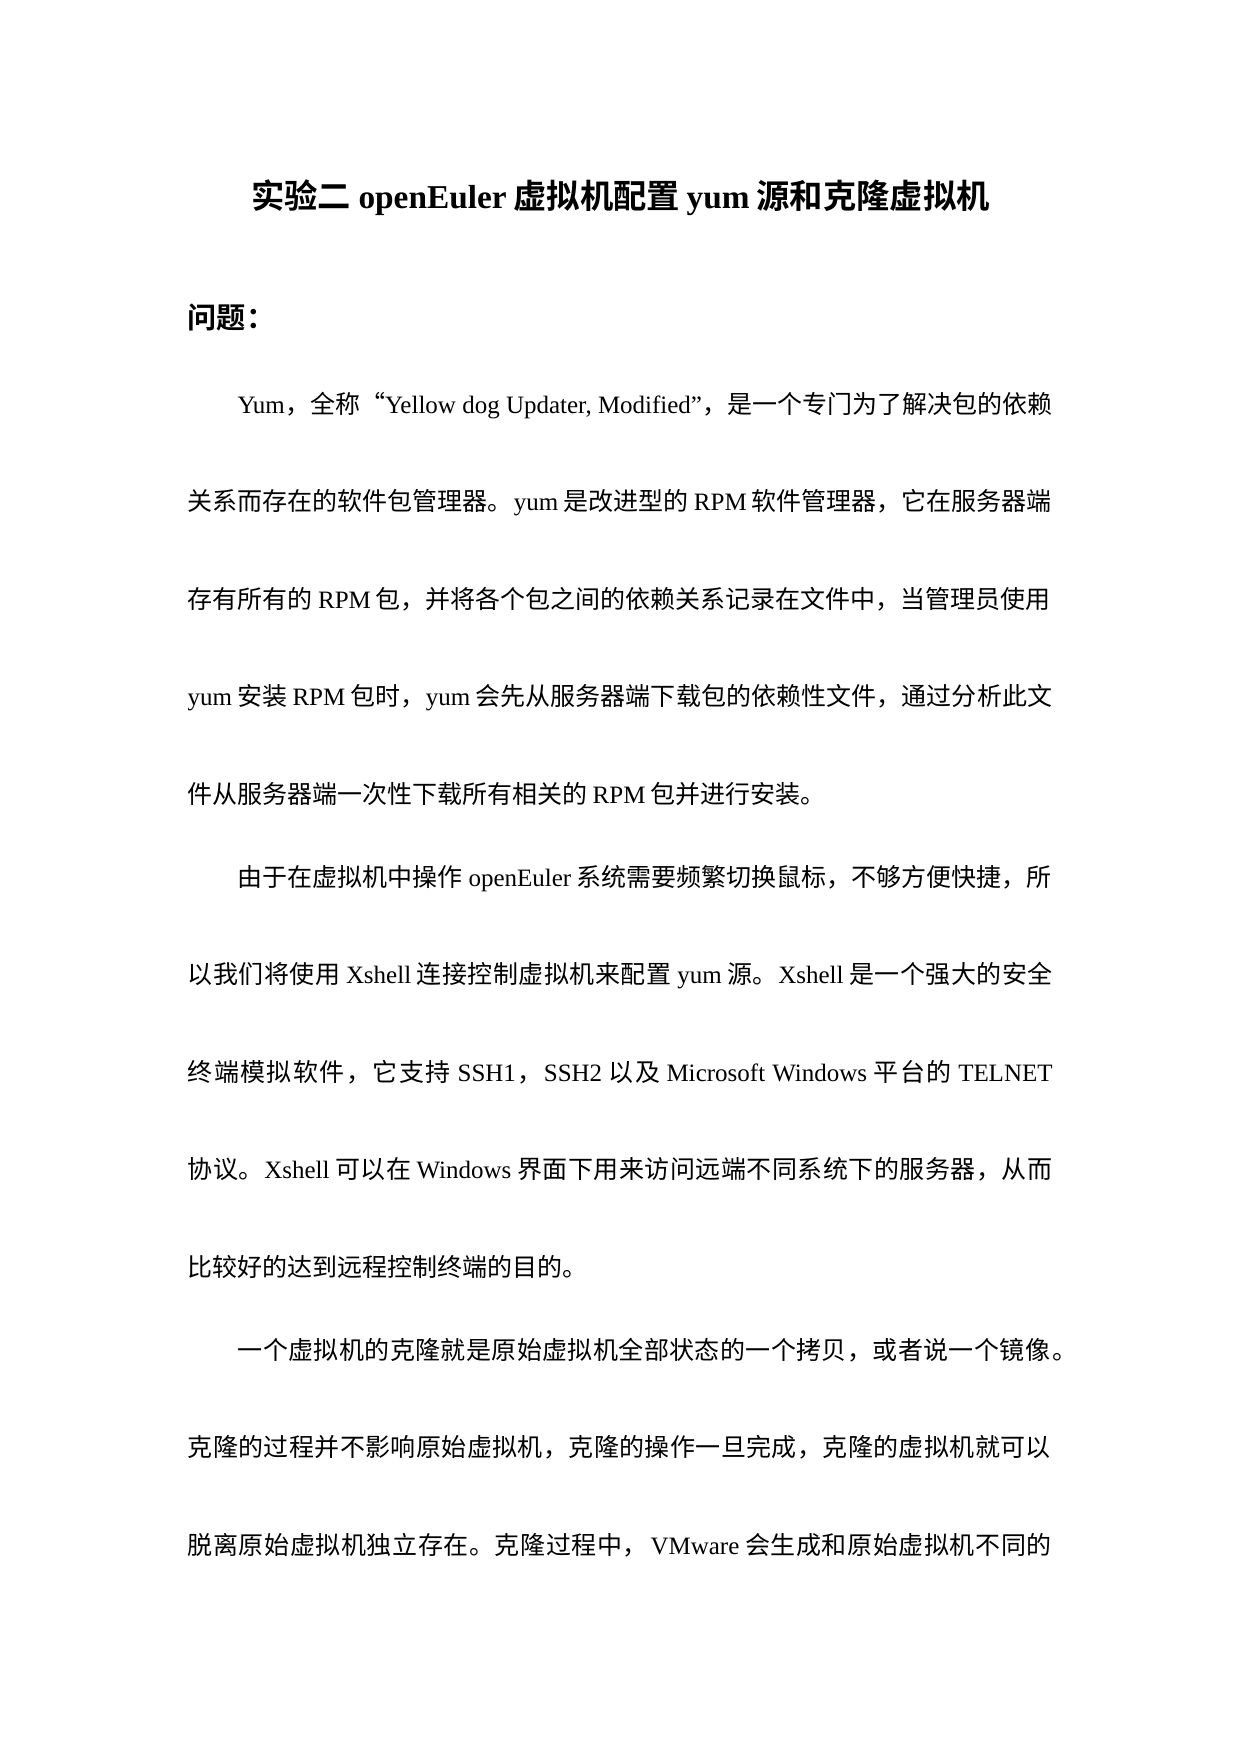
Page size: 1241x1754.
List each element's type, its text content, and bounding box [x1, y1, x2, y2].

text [187, 1316, 1053, 1576]
text 由于在虚拟机中操作openEuler系统需要频繁切换鼠标，不够方便快捷，所以我们将使用Xshell连接控制虚拟机来配置yum源。Xshell是一个强大的安全终端模拟软件，它支持SSH1，SSH2以及Microsoft Windows平台的TELNET协议。Xshell可以在Windows界面下用来访问远端不同系统下的服务器，从而比较好的达到远程控制终端的目的。 [187, 843, 1053, 1298]
text 实验二 openEuler虚拟机配置yum源和克隆虚拟机 [187, 162, 1053, 227]
text Yum，全称“Yellow dog Updater, Modified”，是一个专门为了解决包的依赖关系而存在的软件包管理器。yum是改进型的RPM软件管理器，它在服务器端存有所有的RPM包，并将各个包之间的依赖关系记录在文件中，当管理员使用yum安装RPM包时，yum会先从服务器端下载包的依赖性文件，通过分析此文件从服务器端一次性下载所有相关的RPM包并进行安装。 [187, 370, 1053, 825]
text 问题： [187, 283, 1053, 348]
